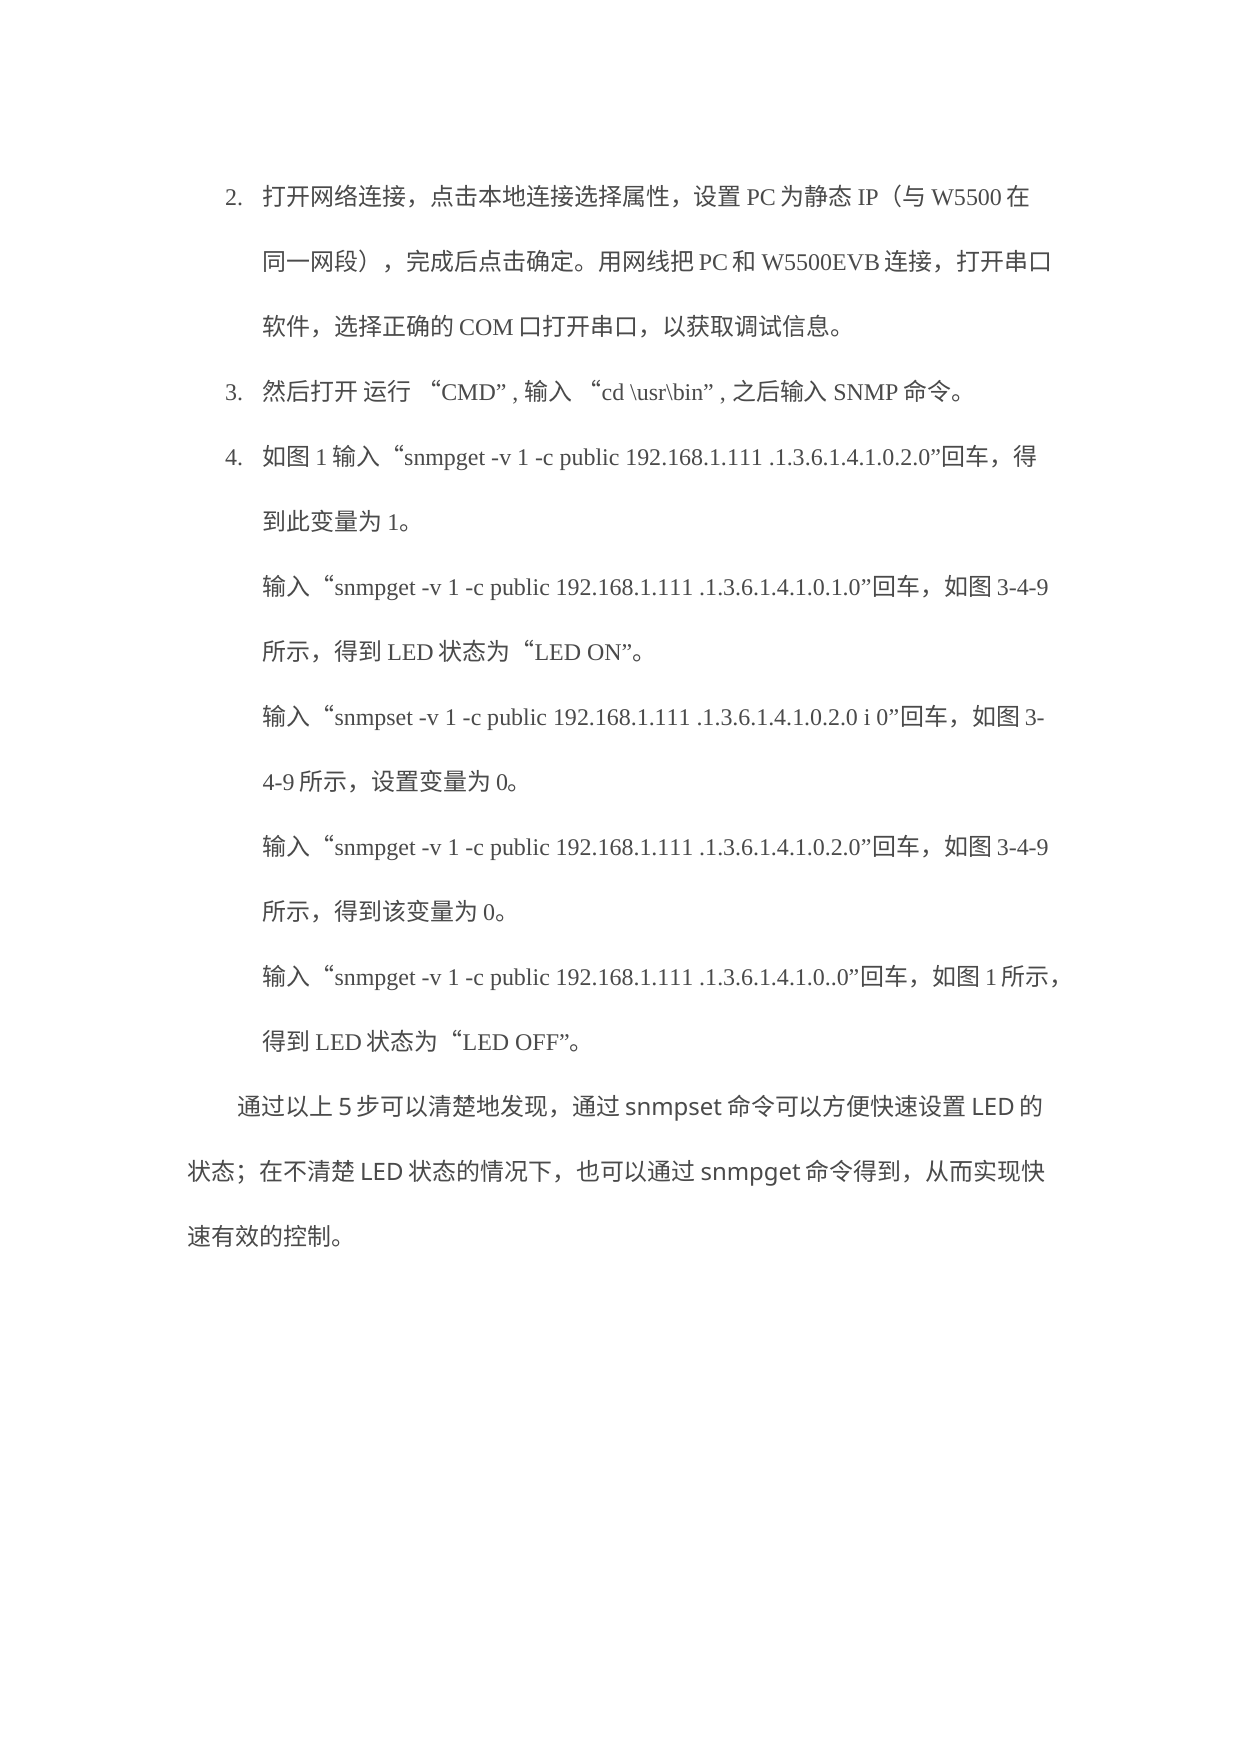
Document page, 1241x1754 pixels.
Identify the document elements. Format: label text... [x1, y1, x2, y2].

list 打开网络连接，点击本地连接选择属性，设置PC为静态IP（与W5500在同一网段），完成后点击确定。用网线把PC和W5500EVB连接，打开串口软件，选择正确的COM口打开串口，以获取调试信息。 [225, 162, 1053, 357]
text 通过以上5步可以清楚地发现，通过snmpset命令可以方便快速设置LED的状态；在不清楚LED状态的情况下，也可以通过snmpget命令得到，从而实现快速有效的控制。 [187, 1072, 1053, 1267]
list 如图1输入“snmpget -v 1 -c public 192.168.1.111 .1.3.6.1.4.1.0.2.0”回车，得到此变量为1。 输入“snmpget -v 1 -c public 192.168.1.111 .1.3.6.1.4.1.0.1.0”回车，如图3-4-9所示，得到LED状态为“LED ON”。 输入“snmpset -v 1 -c public 192.168.1.111 .1.3.6.1.4.1.0.2.0 i 0”回车，如图3-4-9所示，设置变量为0。 输入“snmpget -v 1 -c public 192.168.1.111 .1.3.6.1.4.1.0.2.0”回车，如图3-4-9所示，得到该变量为0。 输入“snmpget -v 1 -c public 192.168.1.111 .1.3.6.1.4.1.0..0”回车，如图1所示，得到LED状态为“LED OFF”。 [225, 422, 1053, 1072]
list 然后打开 运行 “CMD” , 输入 “cd \usr\bin” , 之后输入 SNMP命令。 [225, 357, 1053, 422]
